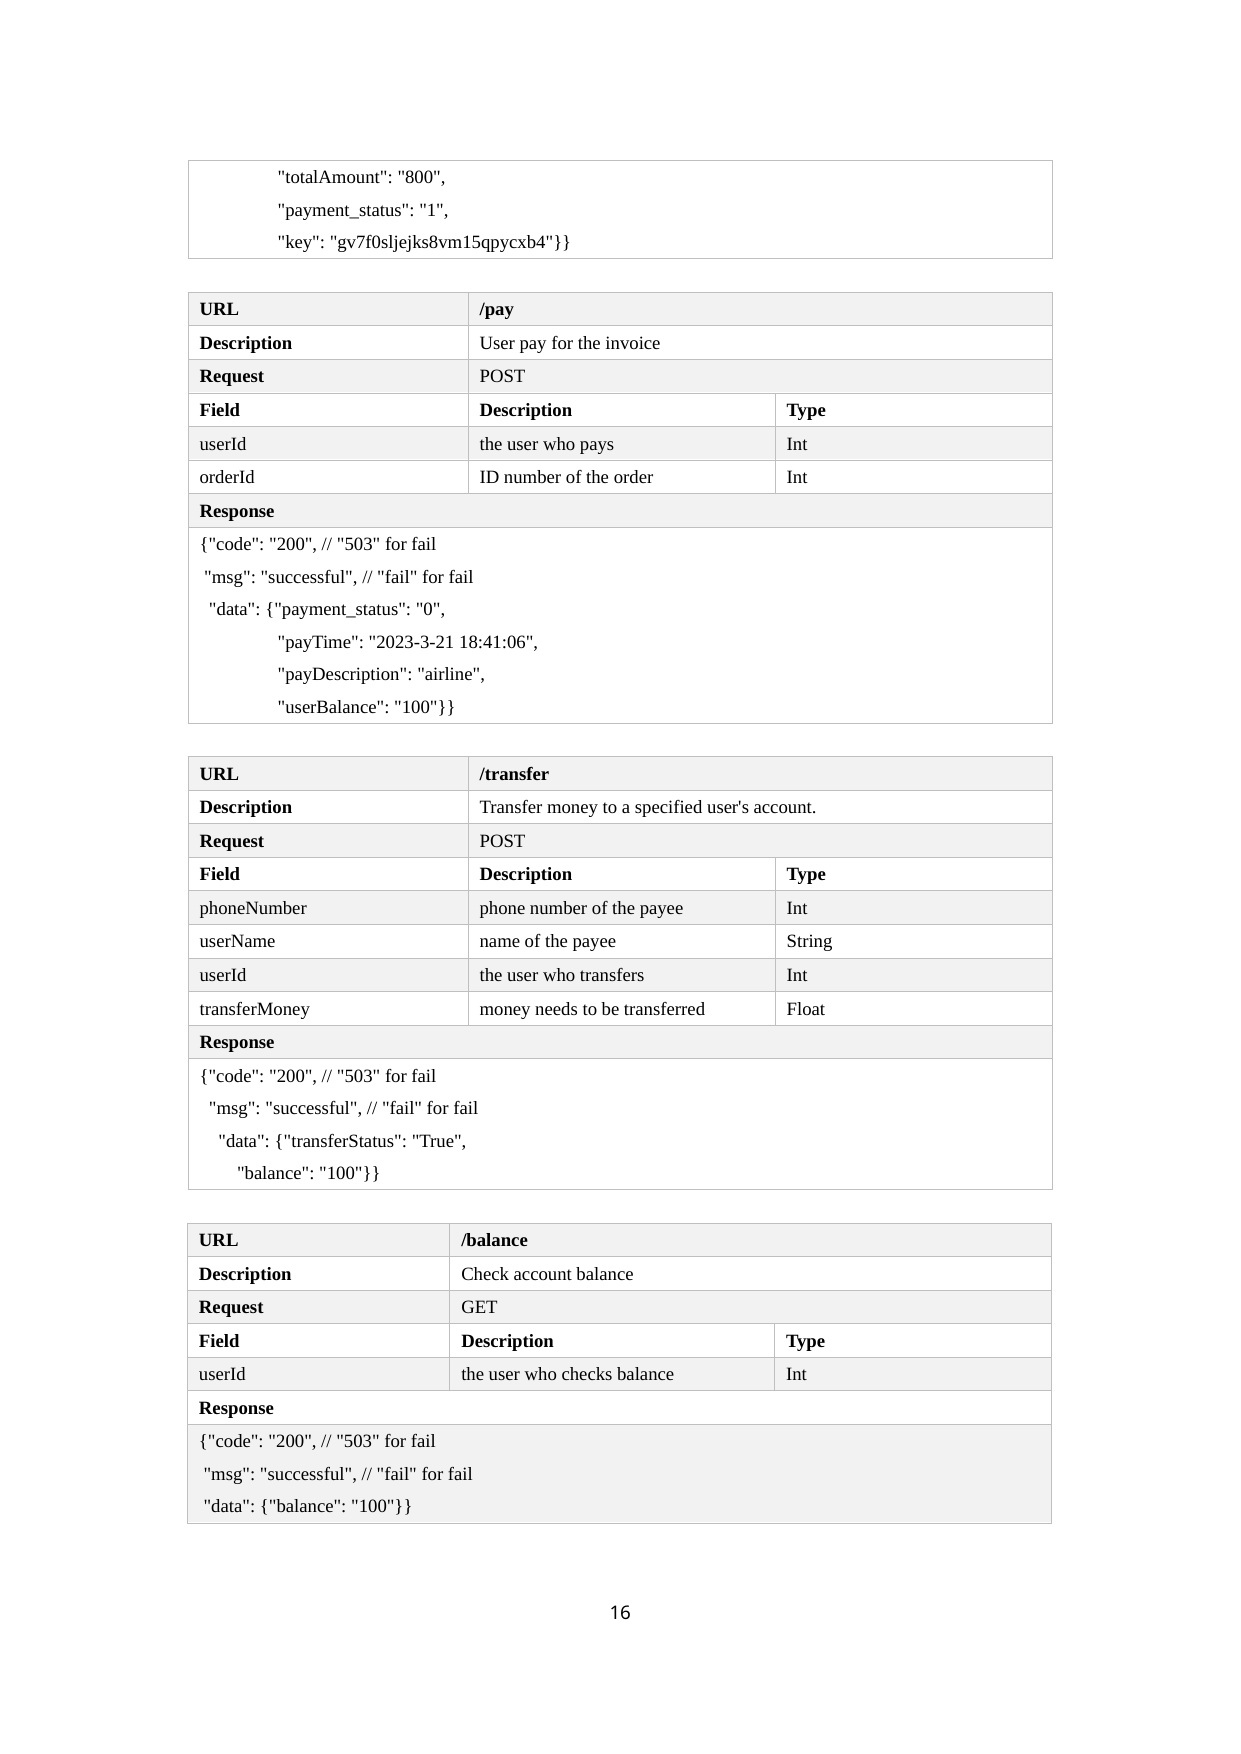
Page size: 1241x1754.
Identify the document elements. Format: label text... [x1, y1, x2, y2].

table_cell Request [188, 1291, 449, 1323]
table_header /transfer [469, 757, 1052, 790]
table_cell phoneNumber [189, 891, 468, 924]
table_cell money needs to be transferred [469, 992, 775, 1024]
table_cell transferMoney [189, 992, 468, 1024]
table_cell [189, 161, 1052, 258]
table_header /balance [450, 1224, 1051, 1256]
table_cell userId [189, 427, 468, 459]
table_cell name of the payee [469, 925, 775, 957]
table_cell {"code": "200", // "503" for fail "msg": "successful", // "fail" for fail "data": {"transferStatus": "True", "balance": "100"}} [189, 1059, 1052, 1189]
table_cell User pay for the invoice [469, 326, 1052, 359]
table_cell orderId [189, 461, 468, 493]
table_cell POST [469, 824, 1052, 857]
table_cell {"code": "200", // "503" for fail "msg": "successful", // "fail" for fail "data": {"balance": "100"}} [188, 1425, 1051, 1522]
table_header URL [188, 1224, 449, 1256]
table_header /pay [469, 293, 1052, 325]
table_cell Description [469, 858, 775, 890]
table_cell Request [189, 824, 468, 857]
table_cell Response [189, 1026, 1052, 1058]
table_cell Transfer money to a specified user's account. [469, 791, 1052, 823]
table_cell Int [776, 461, 1052, 493]
table_cell GET [450, 1291, 1051, 1323]
table_cell Description [450, 1324, 774, 1357]
table_cell the user who checks balance [450, 1358, 774, 1390]
table_header URL [189, 757, 468, 790]
table_cell String [776, 925, 1052, 957]
table_cell POST [469, 360, 1052, 392]
table_cell userName [189, 925, 468, 957]
table_cell userId [188, 1358, 449, 1390]
table_cell Description [189, 791, 468, 823]
table_cell Response [189, 494, 1052, 527]
table_cell the user who transfers [469, 959, 775, 991]
table_cell Response [188, 1391, 1051, 1424]
table_cell Check account balance [450, 1257, 1051, 1290]
table_cell Type [775, 1324, 1051, 1357]
table_cell ID number of the order [469, 461, 775, 493]
table_cell Description [188, 1257, 449, 1290]
table_cell Field [189, 394, 468, 426]
table_cell {"code": "200", // "503" for fail "msg": "successful", // "fail" for fail "data": {"payment_status": "0", "payTime": "2023-3-21 18:41:06", "payDescription": "airline", "userBalance": "100"}} [189, 528, 1052, 723]
table_cell Int [776, 959, 1052, 991]
table_cell Float [776, 992, 1052, 1024]
table_cell Request [189, 360, 468, 392]
table_cell Field [189, 858, 468, 890]
table_cell Field [188, 1324, 449, 1357]
table_cell userId [189, 959, 468, 991]
table_header URL [189, 293, 468, 325]
table_cell Int [775, 1358, 1051, 1390]
table_cell Int [776, 427, 1052, 459]
table_cell Type [776, 394, 1052, 426]
table_cell Description [189, 326, 468, 359]
table_cell Int [776, 891, 1052, 924]
table_cell phone number of the payee [469, 891, 775, 924]
table_cell Description [469, 394, 775, 426]
table_cell the user who pays [469, 427, 775, 459]
table_cell Type [776, 858, 1052, 890]
